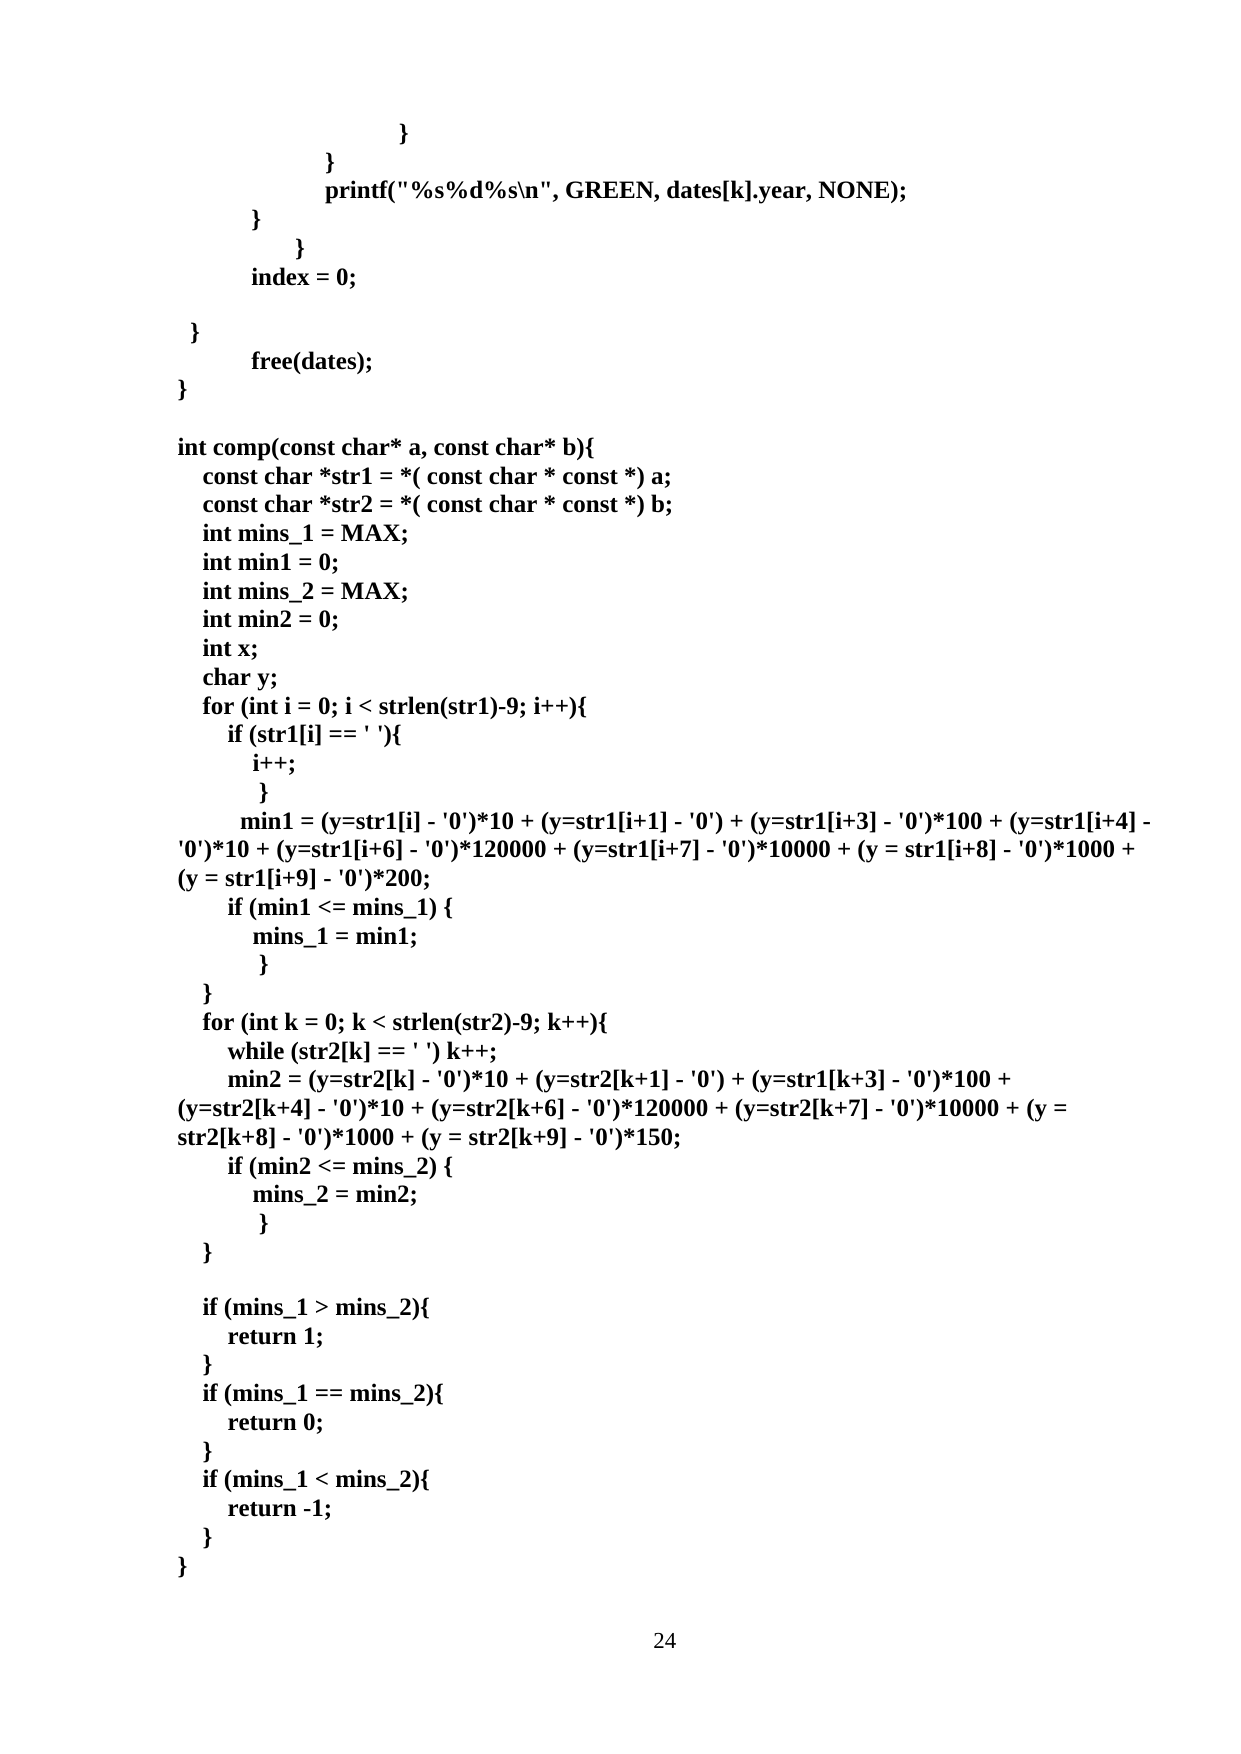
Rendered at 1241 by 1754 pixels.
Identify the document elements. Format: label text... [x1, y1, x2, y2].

text int mins_1 = MAX; [177, 518, 1152, 547]
text int min1 = 0; [177, 547, 1152, 576]
text return 0; [177, 1407, 1152, 1436]
text } [177, 978, 1152, 1007]
text if (mins_1 == mins_2){ [177, 1378, 1152, 1407]
text } [177, 949, 1152, 978]
text } [177, 1237, 1152, 1266]
text int x; [177, 633, 1152, 662]
text free(dates); [177, 346, 1152, 374]
text if (str1[i] == ' '){ [177, 719, 1152, 748]
text int comp(const char* a, const char* b){ [177, 432, 1152, 461]
text if (min2 <= mins_2) { [177, 1151, 1152, 1179]
text index = 0; [177, 262, 1152, 291]
text i++; [177, 748, 1152, 777]
text min2 = (y=str2[k] - '0')*10 + (y=str2[k+1] - '0') + (y=str1[k+3] - '0')*100 + (y=str2[k+4] - '0')*10 + (y=str2[k+6] - '0')*120000 + (y=str2[k+7] - '0')*10000 + (y = str2[k+8] - '0')*1000 + (y = str2[k+9] - '0')*150; [177, 1064, 1152, 1151]
text return -1; [177, 1493, 1152, 1522]
text mins_2 = min2; [177, 1179, 1152, 1208]
text min1 = (y=str1[i] - '0')*10 + (y=str1[i+1] - '0') + (y=str1[i+3] - '0')*100 + (y=str1[i+4] - '0')*10 + (y=str1[i+6] - '0')*120000 + (y=str1[i+7] - '0')*10000 + (y = str1[i+8] - '0')*1000 + (y = str1[i+9] - '0')*200; [177, 806, 1152, 892]
text } [177, 777, 1152, 806]
text } [177, 1551, 1152, 1579]
text for (int k = 0; k < strlen(str2)-9; k++){ [177, 1007, 1152, 1036]
text } [177, 118, 1152, 147]
text if (mins_1 > mins_2){ [177, 1292, 1152, 1321]
text } [177, 233, 1152, 262]
text const char *str1 = *( const char * const *) a; [177, 461, 1152, 489]
text } [177, 1436, 1152, 1464]
text } [177, 1349, 1152, 1378]
text } [177, 147, 1152, 176]
text int mins_2 = MAX; [177, 576, 1152, 604]
text } [177, 374, 1152, 403]
text for (int i = 0; i < strlen(str1)-9; i++){ [177, 691, 1152, 719]
text while (str2[k] == ' ') k++; [177, 1036, 1152, 1064]
text int min2 = 0; [177, 604, 1152, 633]
text } [177, 317, 1152, 346]
text } [177, 1208, 1152, 1237]
text if (mins_1 < mins_2){ [177, 1464, 1152, 1493]
text char y; [177, 662, 1152, 691]
text } [177, 204, 1152, 233]
text if (min1 <= mins_1) { [177, 892, 1152, 921]
text } [177, 1522, 1152, 1551]
text const char *str2 = *( const char * const *) b; [177, 489, 1152, 518]
text mins_1 = min1; [177, 921, 1152, 949]
text printf("%s%d%s\n", GREEN, dates[k].year, NONE); [177, 176, 1152, 204]
text return 1; [177, 1321, 1152, 1349]
